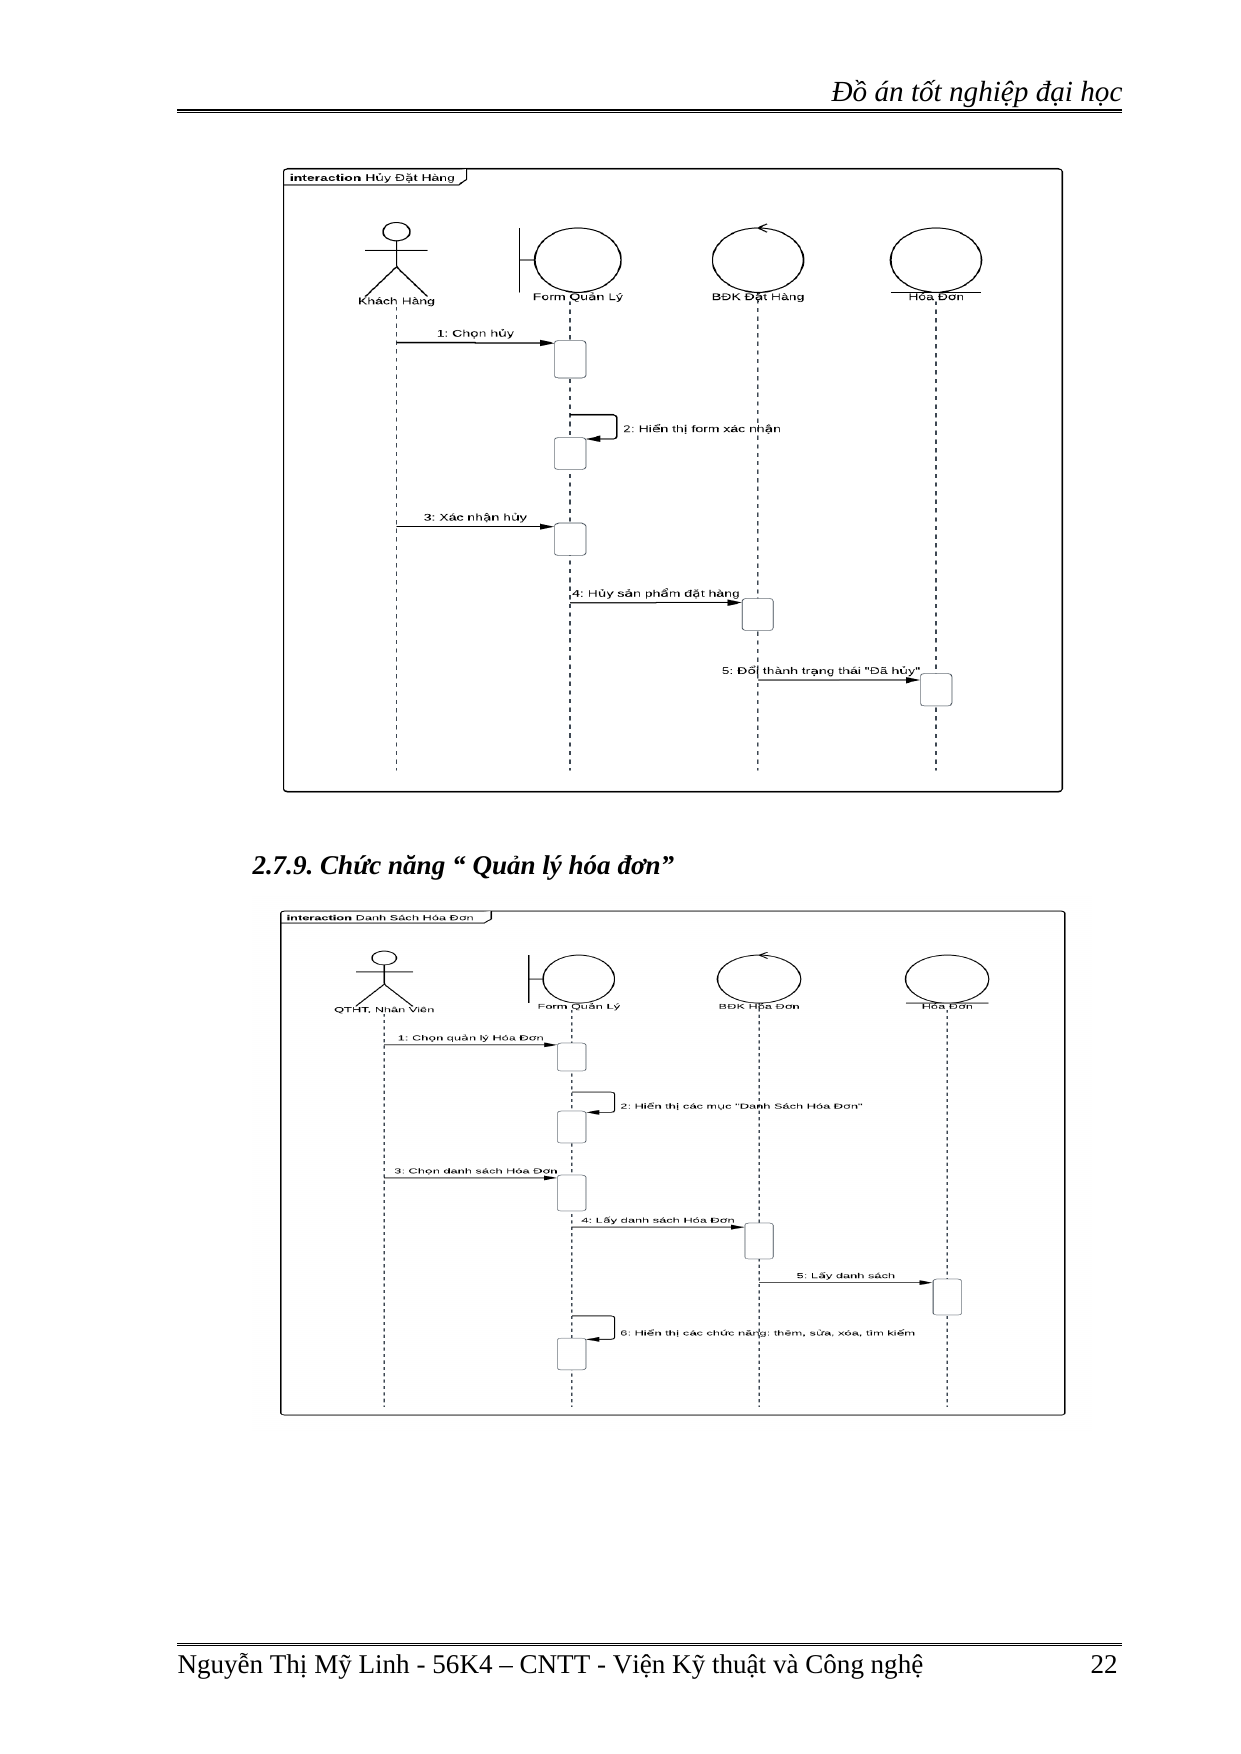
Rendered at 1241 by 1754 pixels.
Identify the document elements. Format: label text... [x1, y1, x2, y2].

picture [252, 147, 1093, 813]
subtitle 2.7.9. Chức năng “ Quản lý hóa đơn” [177, 849, 1122, 880]
picture [252, 896, 1093, 1431]
